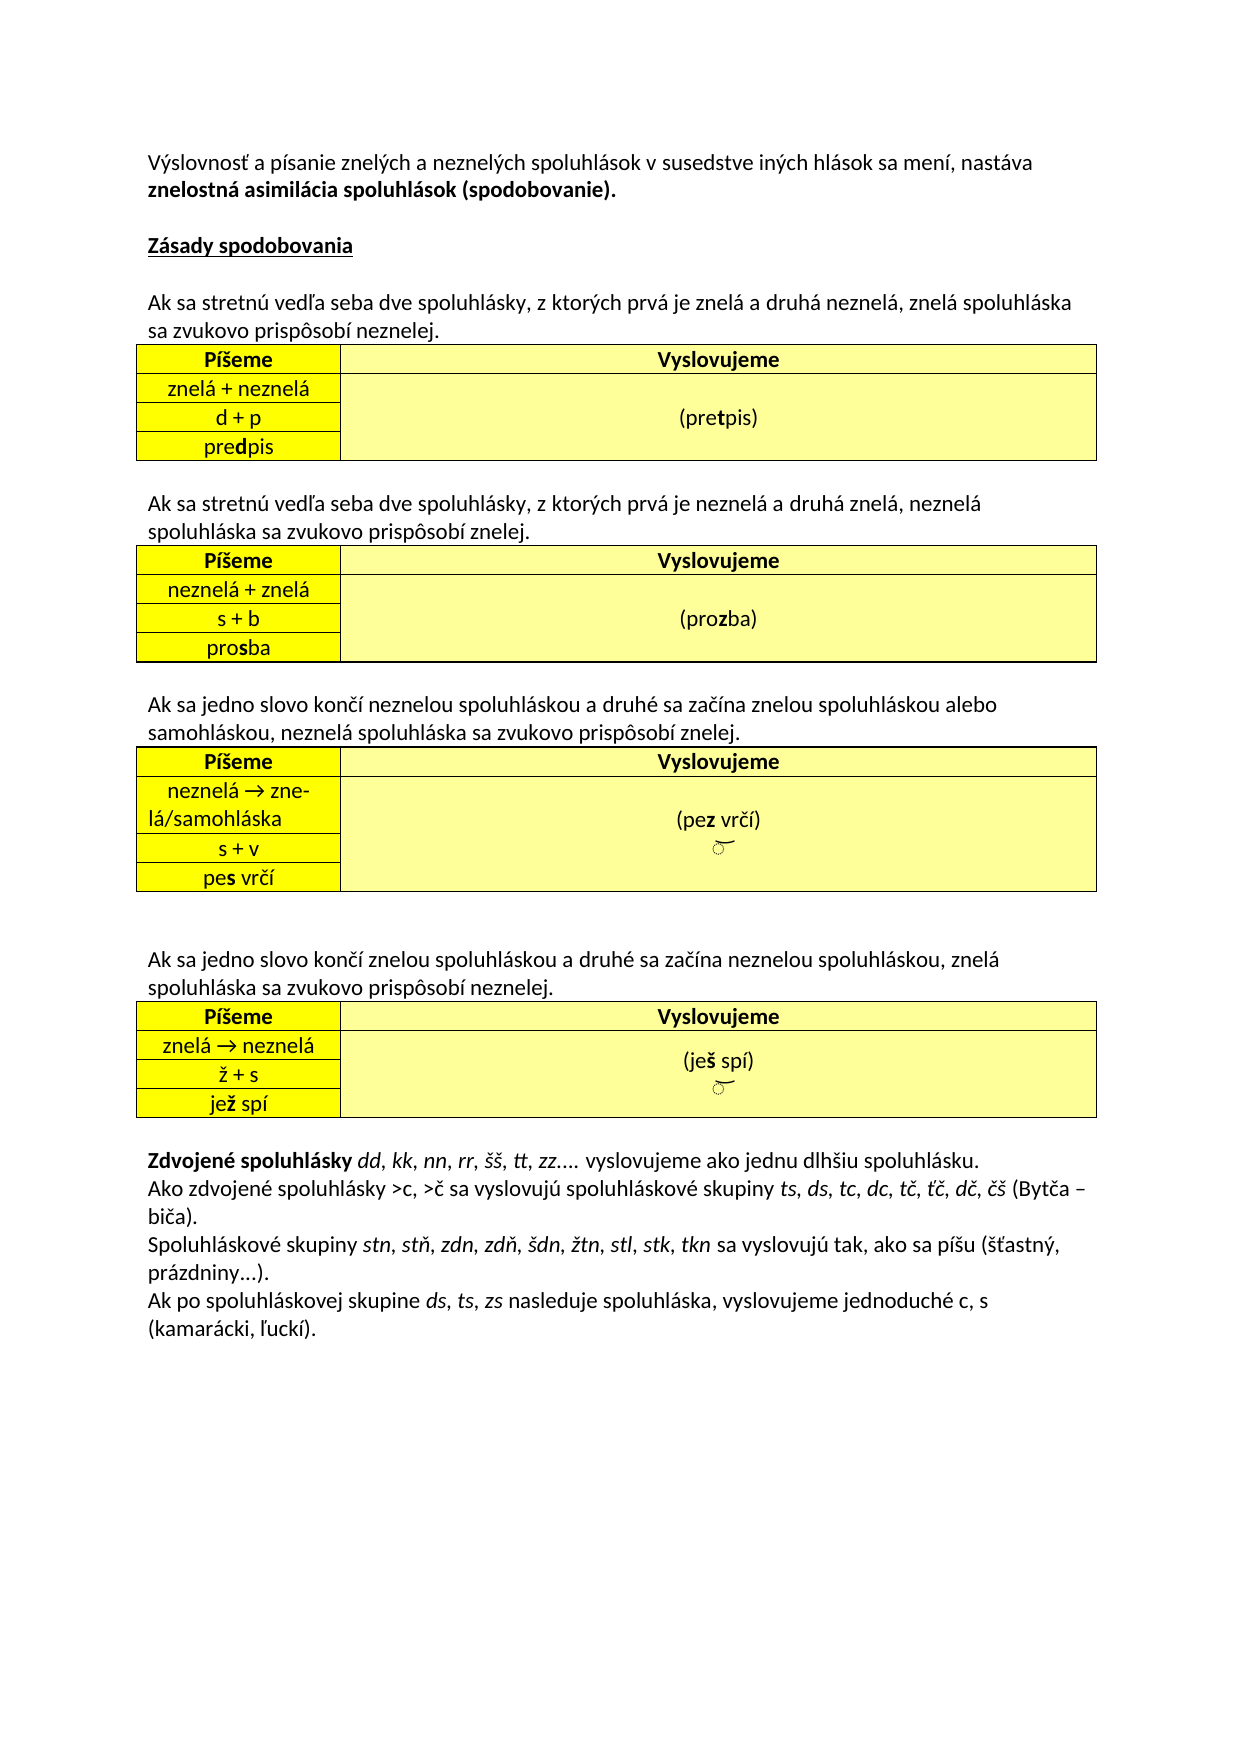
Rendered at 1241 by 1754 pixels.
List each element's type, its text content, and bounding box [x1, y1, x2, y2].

table_header Vyslovujeme [341, 345, 1096, 373]
table_cell prosba [137, 633, 340, 661]
table_cell neznelá → zne- lá/samohláska [137, 777, 340, 833]
table_cell ž + s [137, 1060, 340, 1088]
table_header Píšeme [137, 748, 340, 776]
table_cell (ješ spí) ͝ [341, 1031, 1096, 1117]
table_cell d + p [137, 403, 340, 431]
table_header Vyslovujeme [341, 748, 1096, 776]
table_cell neznelá + znelá [137, 575, 340, 603]
text Ako zdvojené spoluhlásky >c, >č sa vyslovujú spoluhláskové skupiny ts, ds, tc, dc, tč, ťč, dč, čš (Bytča – biča). [148, 1174, 1093, 1230]
table_cell jež spí [137, 1089, 340, 1117]
table_cell znelá + neznelá [137, 374, 340, 402]
table_header Vyslovujeme [341, 546, 1096, 574]
table_cell (pez vrčí) ͝ [341, 777, 1096, 891]
text Ak sa jedno slovo končí neznelou spoluhláskou a druhé sa začína znelou spoluhláskou alebo samohláskou, neznelá spoluhláska sa zvukovo prispôsobí znelej. [148, 690, 1093, 746]
table_cell s + v [137, 834, 340, 862]
text Ak sa stretnú vedľa seba dve spoluhlásky, z ktorých prvá je neznelá a druhá znelá, neznelá spoluhláska sa zvukovo prispôsobí znelej. [148, 489, 1093, 545]
table_header Píšeme [137, 1002, 340, 1030]
table_cell pes vrčí [137, 863, 340, 891]
table_cell (pretpis) [341, 374, 1096, 460]
table_header Píšeme [137, 546, 340, 574]
table_header Píšeme [137, 345, 340, 373]
table_header Vyslovujeme [341, 1002, 1096, 1030]
table_cell predpis [137, 432, 340, 460]
table_cell s + b [137, 604, 340, 632]
text Zásady spodobovania [148, 232, 1093, 260]
text Spoluhláskové skupiny stn, stň, zdn, zdň, šdn, žtn, stl, stk, tkn sa vyslovujú tak, ako sa píšu (šťastný, prázdniny...). [148, 1230, 1093, 1286]
text Ak sa stretnú vedľa seba dve spoluhlásky, z ktorých prvá je znelá a druhá neznelá, znelá spoluhláska sa zvukovo prispôsobí neznelej. [148, 288, 1093, 344]
text Ak po spoluhláskovej skupine ds, ts, zs nasleduje spoluhláska, vyslovujeme jednoduché c, s (kamarácki, ľuckí). [148, 1286, 1093, 1342]
table_cell znelá → neznelá [137, 1031, 340, 1059]
text Zdvojené spoluhlásky dd, kk, nn, rr, šš, tt, zz.... vyslovujeme ako jednu dlhšiu spoluhlásku. [148, 1146, 1093, 1174]
table_cell (prozba) [341, 575, 1096, 661]
text Ak sa jedno slovo končí znelou spoluhláskou a druhé sa začína neznelou spoluhláskou, znelá spoluhláska sa zvukovo prispôsobí neznelej. [148, 945, 1093, 1001]
text Výslovnosť a písanie znelých a neznelých spoluhlások v susedstve iných hlások sa mení, nastáva znelostná asimilácia spoluhlások (spodobovanie). [148, 148, 1093, 204]
